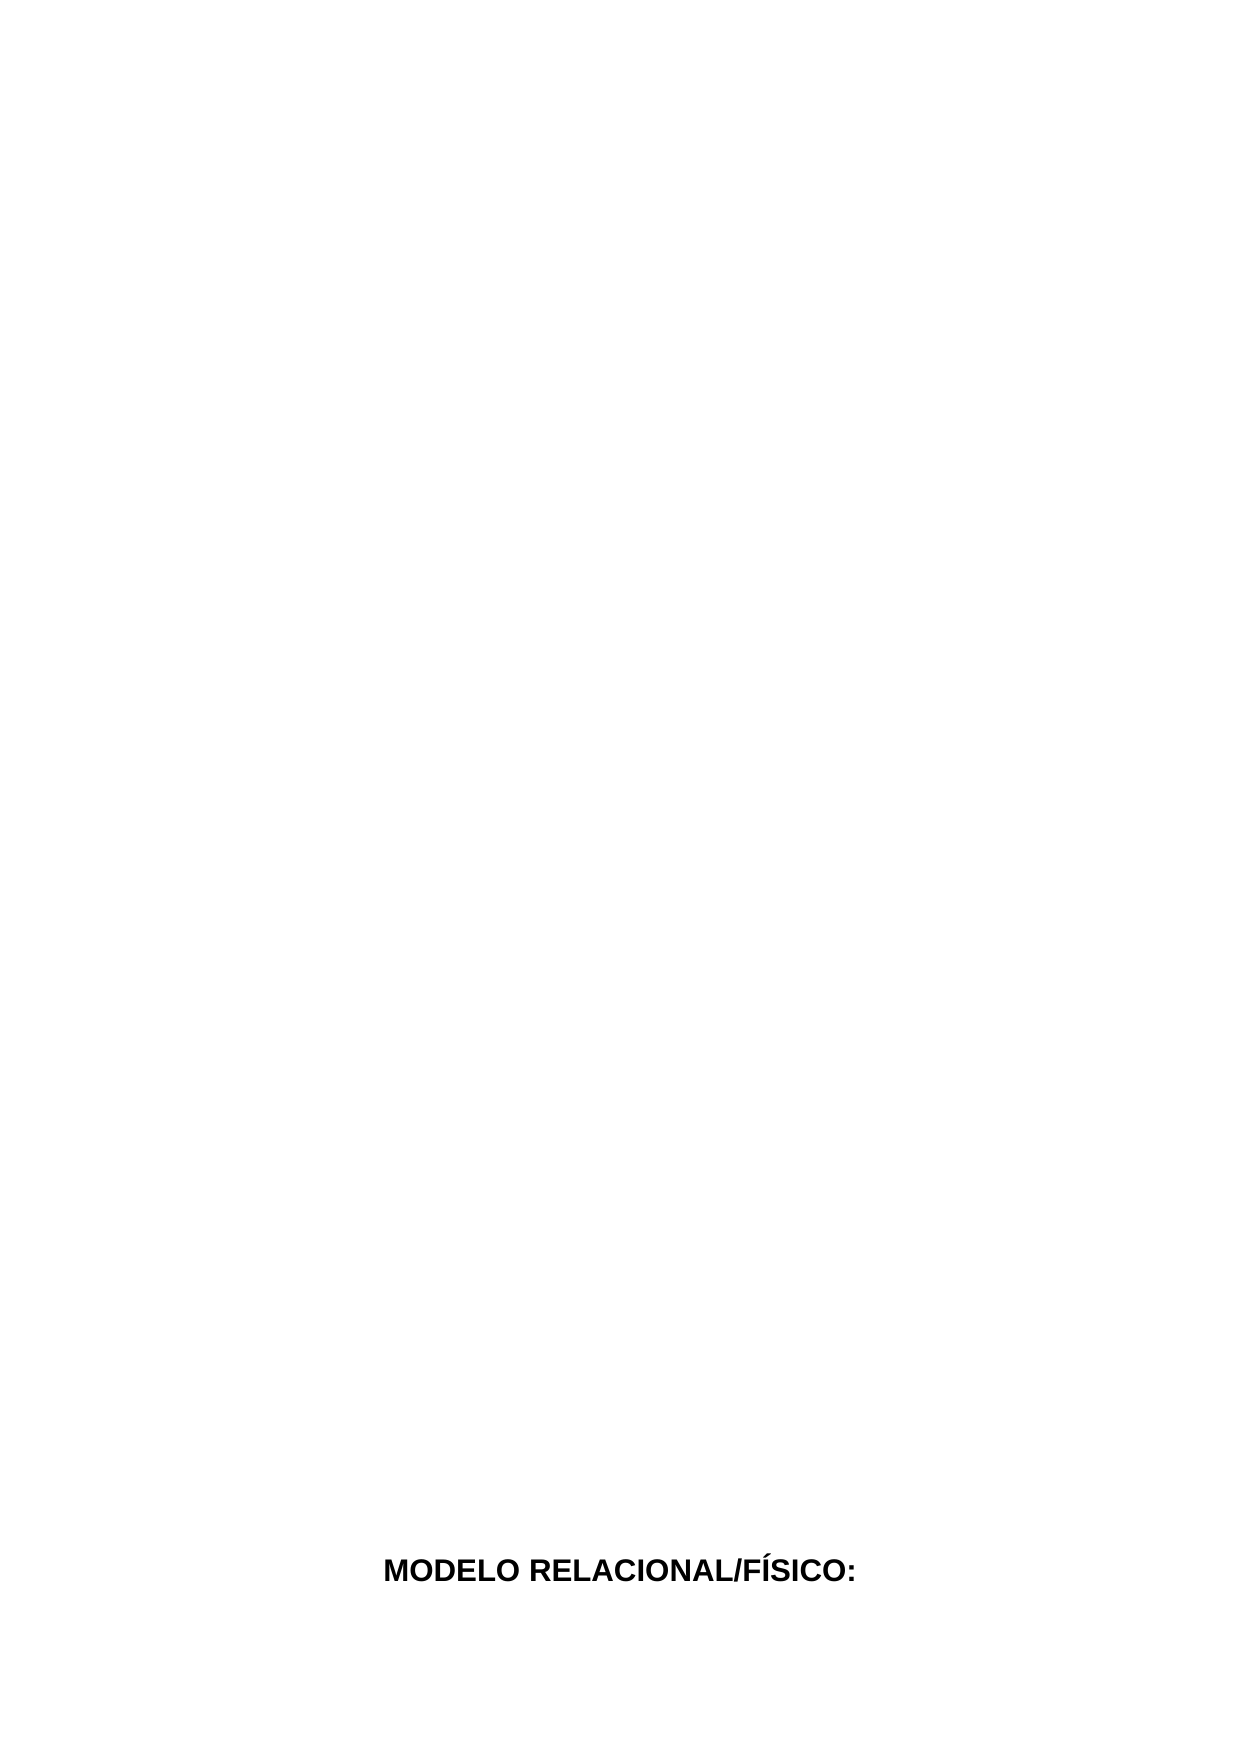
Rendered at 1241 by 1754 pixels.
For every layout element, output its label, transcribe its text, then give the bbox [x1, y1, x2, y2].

text MODELO RELACIONAL/FÍSICO: [150, 1552, 1090, 1588]
